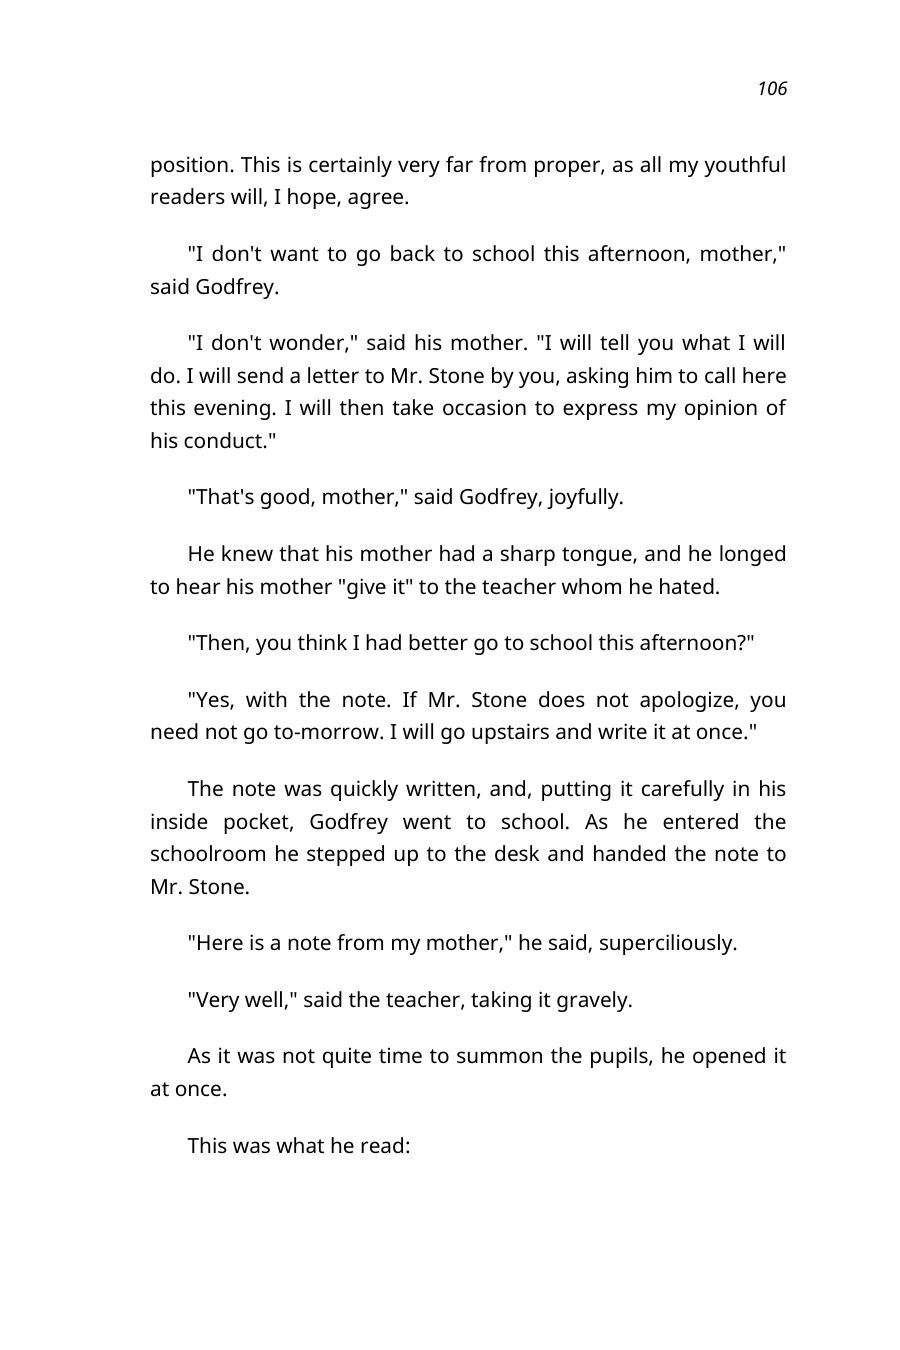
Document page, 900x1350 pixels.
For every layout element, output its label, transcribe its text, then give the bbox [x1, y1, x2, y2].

text This was what he read: [150, 1131, 787, 1159]
text "Yes, with the note. If Mr. Stone does not apologize, you need not go to-morrow. I will go upstairs and write it at once." [150, 685, 787, 746]
text "Here is a note from my mother," he said, superciliously. [150, 928, 787, 957]
text "That's good, mother," said Godfrey, joyfully. [150, 483, 787, 511]
text "I don't wonder," said his mother. "I will tell you what I will do. I will send a letter to Mr. Stone by you, asking him to call here this evening. I will then take occasion to express my opinion of his conduct." [150, 328, 787, 454]
text "Very well," said the teacher, taking it gravely. [150, 985, 787, 1013]
text "Then, you think I had better go to school this afternoon?" [150, 628, 787, 657]
text The note was quickly written, and, putting it carefully in his inside pocket, Godfrey went to school. As he entered the schoolroom he stepped up to the desk and handed the note to Mr. Stone. [150, 774, 787, 900]
text As it was not quite time to summon the pupils, he opened it at once. [150, 1042, 787, 1103]
text "I don't want to go back to school this afternoon, mother," said Godfrey. [150, 239, 787, 300]
text He knew that his mother had a sharp tongue, and he longed to hear his mother "give it" to the teacher whom he hated. [150, 539, 787, 600]
